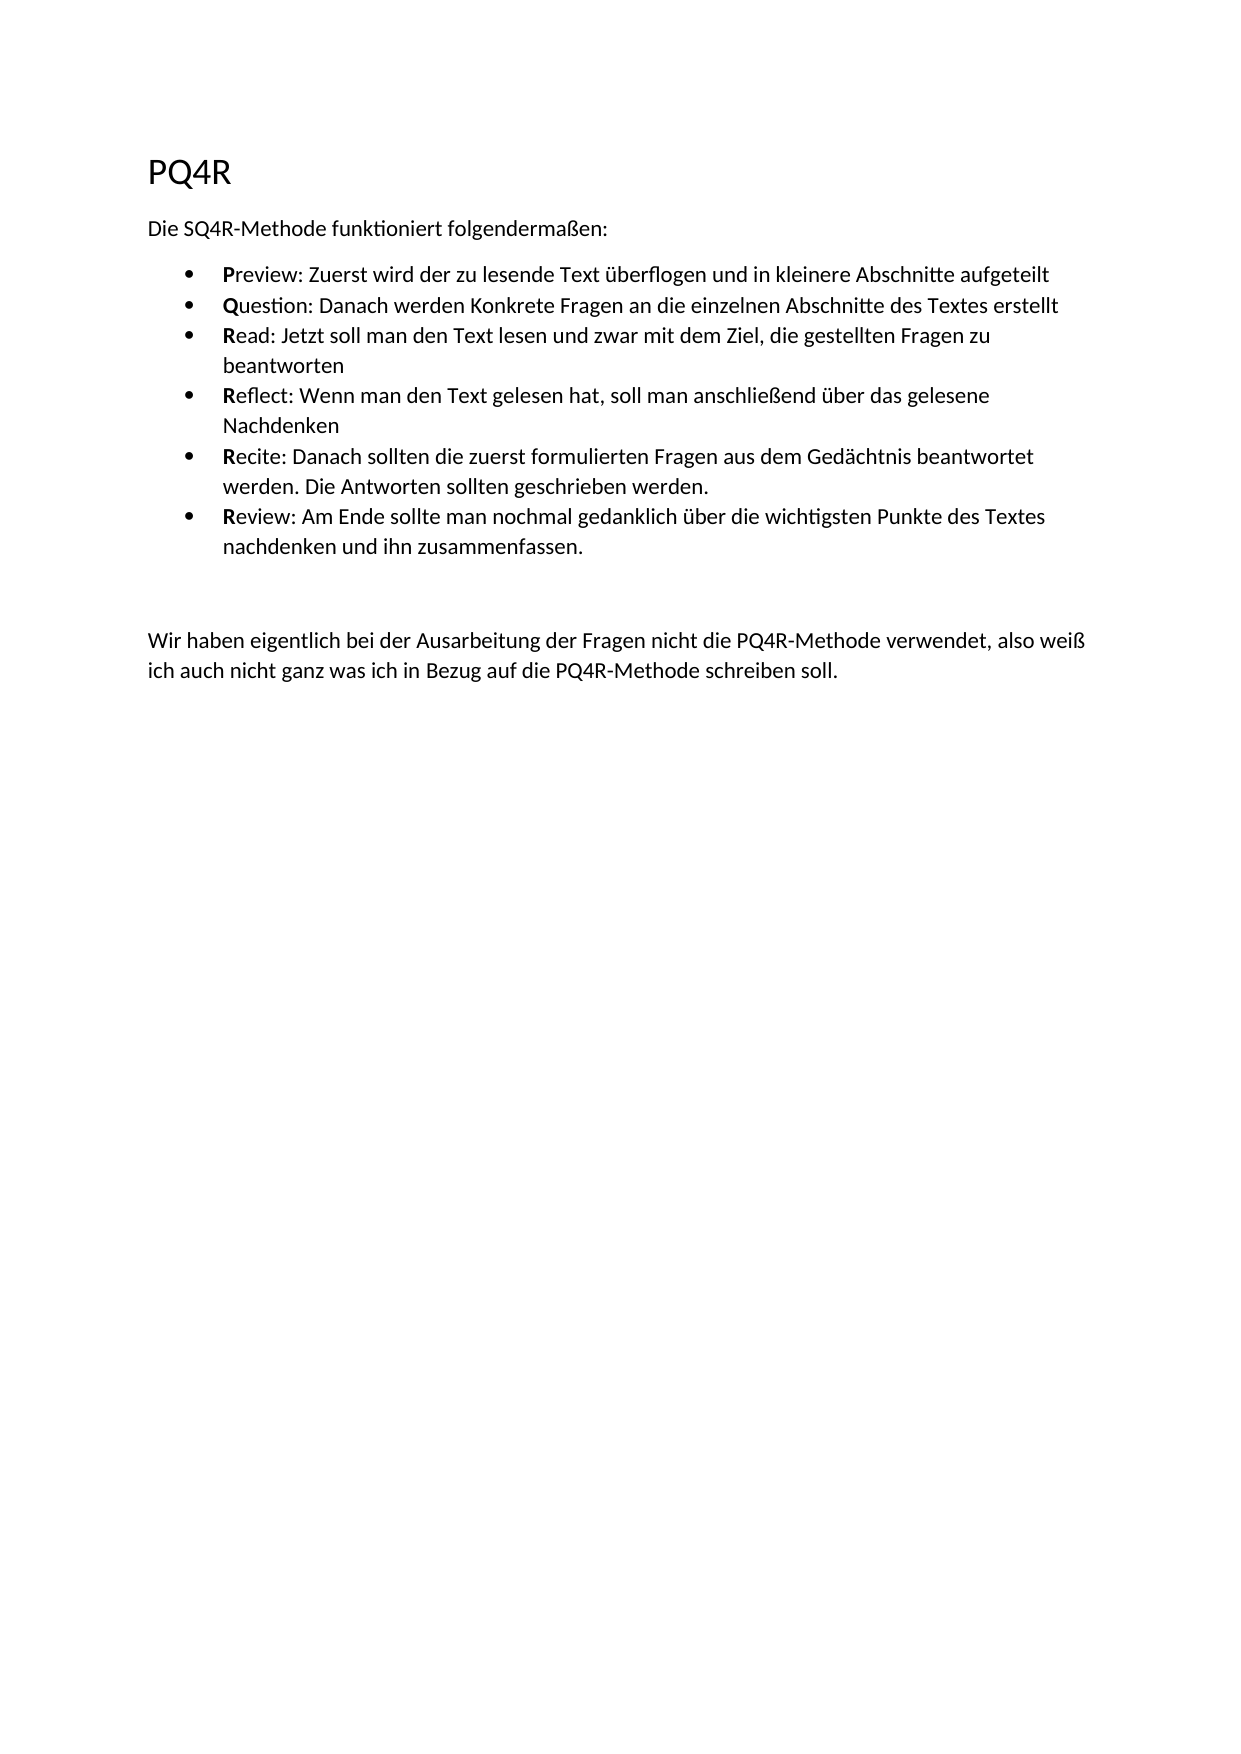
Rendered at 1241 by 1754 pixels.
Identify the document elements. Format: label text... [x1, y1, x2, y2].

list Recite: Danach sollten die zuerst formulierten Fragen aus dem Gedächtnis beantwortet werden. Die Antworten sollten geschrieben werden. [185, 442, 1093, 500]
list Preview: Zuerst wird der zu lesende Text überflogen und in kleinere Abschnitte aufgeteilt [185, 261, 1093, 289]
list Review: Am Ende sollte man nochmal gedanklich über die wichtigsten Punkte des Textes nachdenken und ihn zusammenfassen. [185, 502, 1093, 561]
text Die SQ4R-Methode funktioniert folgendermaßen: [148, 214, 1093, 242]
list Reflect: Wenn man den Text gelesen hat, soll man anschließend über das gelesene Nachdenken [185, 381, 1093, 440]
list Read: Jetzt soll man den Text lesen und zwar mit dem Ziel, die gestellten Fragen zu beantworten [185, 321, 1093, 379]
text Wir haben eigentlich bei der Ausarbeitung der Fragen nicht die PQ4R-Methode verwendet, also weiß ich auch nicht ganz was ich in Bezug auf die PQ4R-Methode schreiben soll. [148, 626, 1093, 684]
text PQ4R [148, 148, 1093, 193]
list Question: Danach werden Konkrete Fragen an die einzelnen Abschnitte des Textes erstellt [185, 291, 1093, 319]
